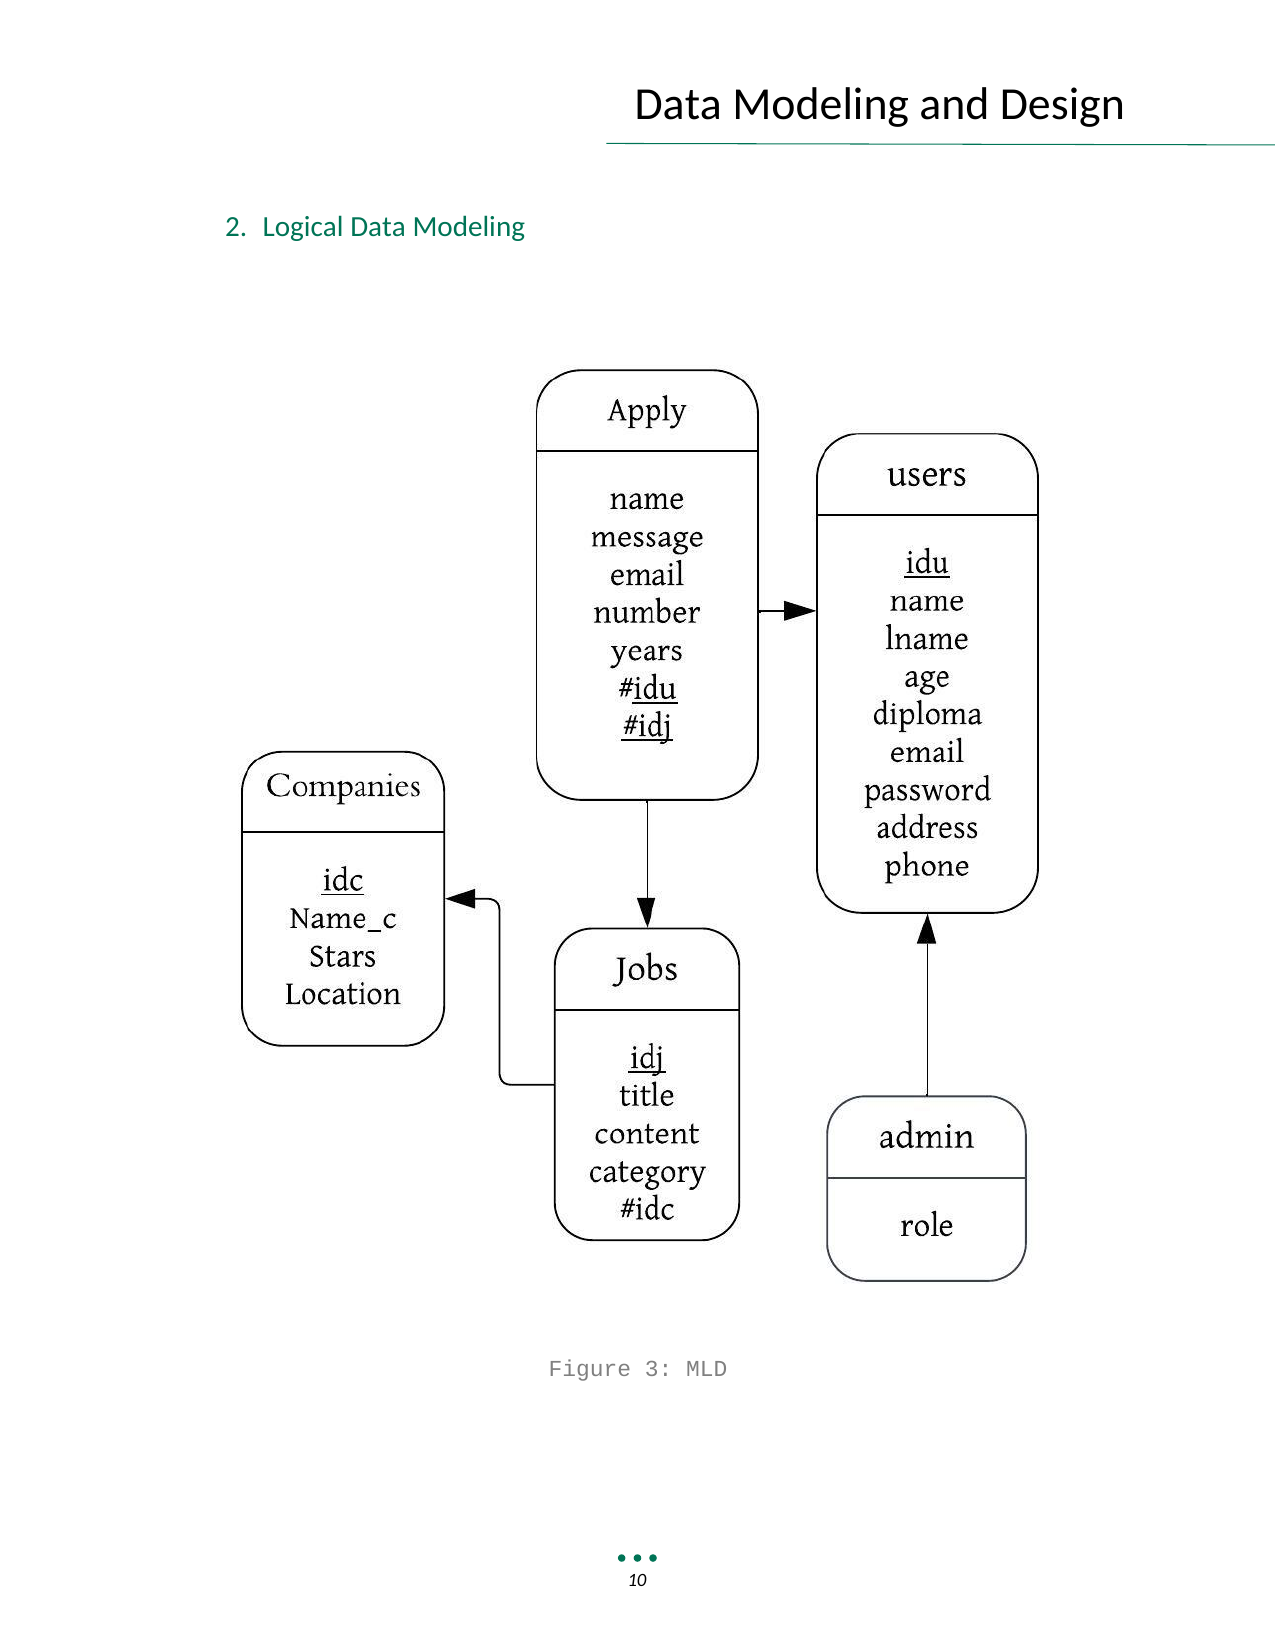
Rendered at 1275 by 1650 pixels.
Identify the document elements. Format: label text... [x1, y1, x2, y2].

text Data Modeling and Design [150, 75, 1125, 131]
list Logical Data Modeling [225, 208, 1125, 243]
picture [190, 325, 1100, 1324]
